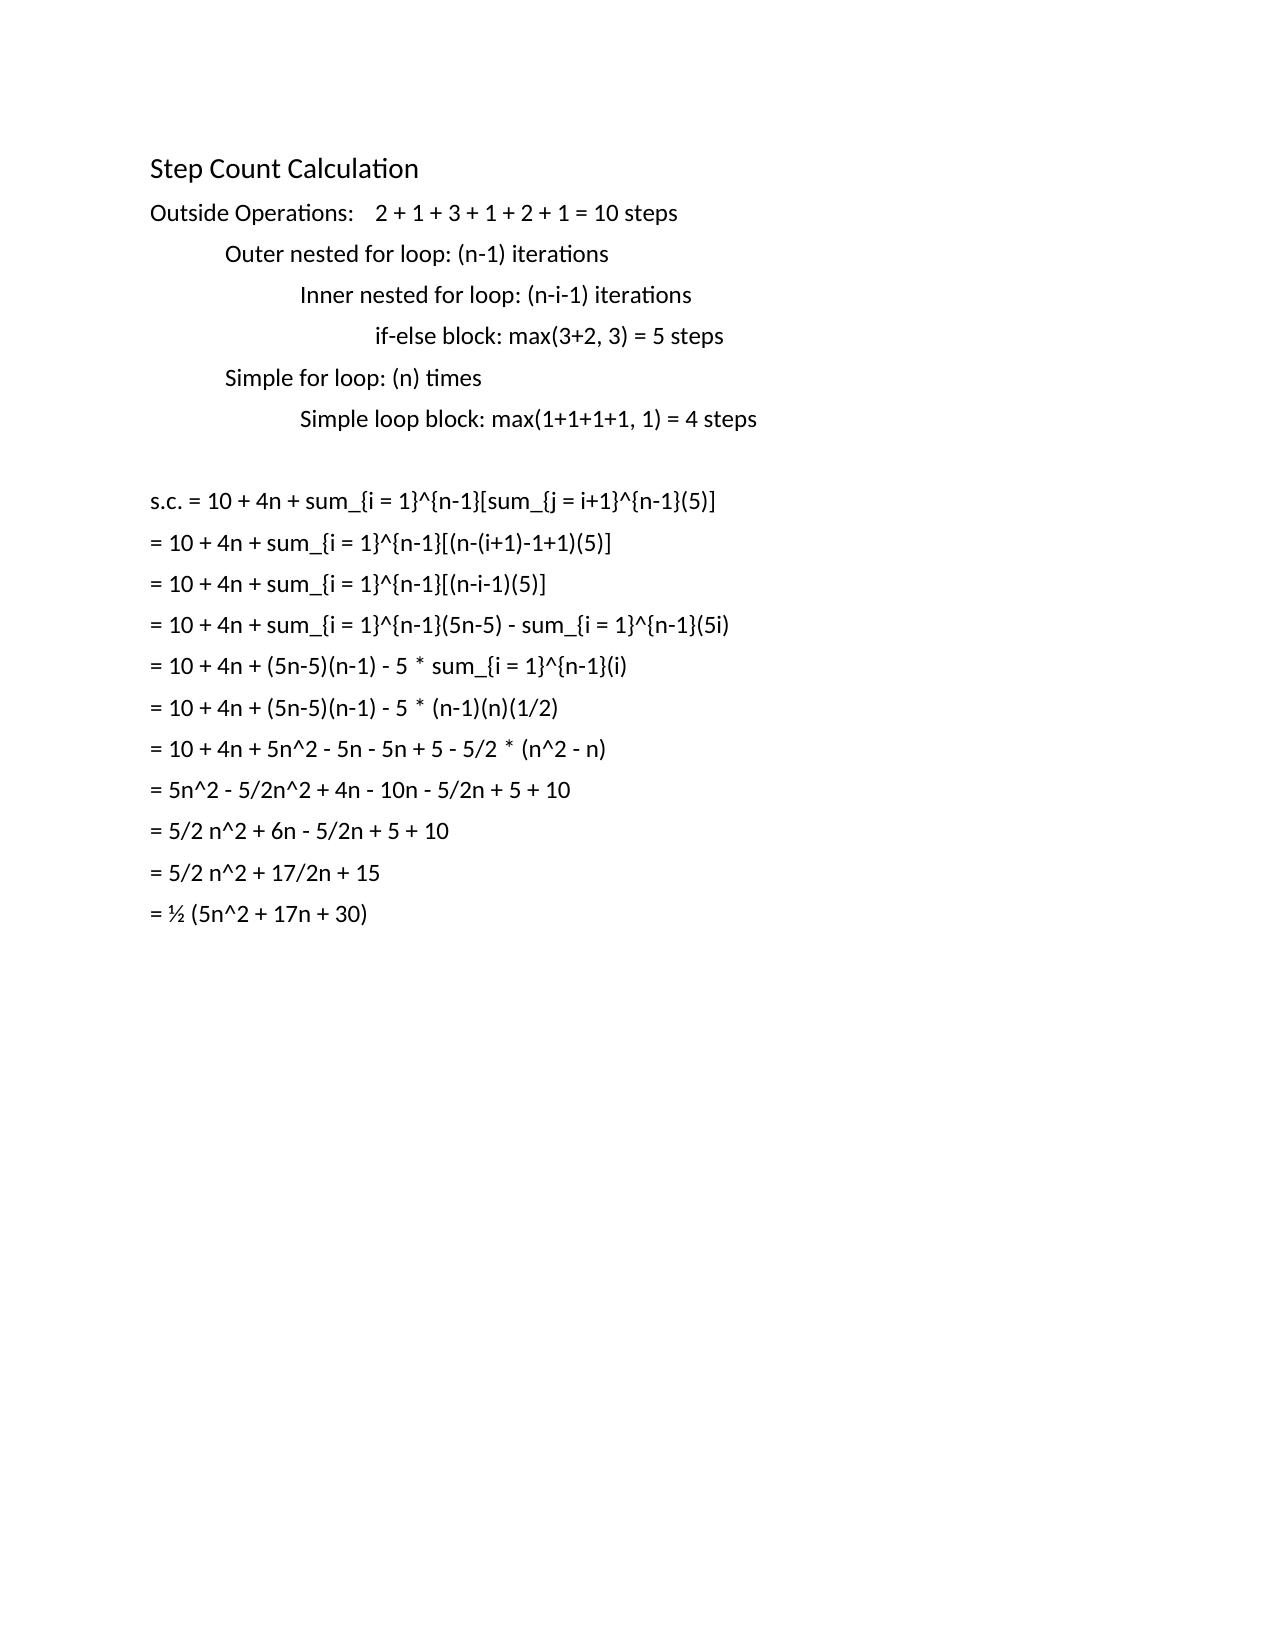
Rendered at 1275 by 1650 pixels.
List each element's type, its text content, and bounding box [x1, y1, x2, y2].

text Outer nested for loop: (n-1) iterations [150, 238, 1125, 268]
text = ½ (5n^2 + 17n + 30) [150, 898, 1125, 928]
text Inner nested for loop: (n-i-1) iterations [150, 279, 1125, 310]
text = 10 + 4n + (5n-5)(n-1) - 5 * sum_{i = 1}^{n-1}(i) [150, 651, 1125, 681]
text = 10 + 4n + sum_{i = 1}^{n-1}[(n-i-1)(5)] [150, 568, 1125, 598]
text Simple for loop: (n) times [150, 362, 1125, 392]
text = 10 + 4n + 5n^2 - 5n - 5n + 5 - 5/2 * (n^2 - n) [150, 733, 1125, 763]
text Step Count Calculation [150, 150, 1125, 186]
text = 5n^2 - 5/2n^2 + 4n - 10n - 5/2n + 5 + 10 [150, 774, 1125, 805]
text = 10 + 4n + (5n-5)(n-1) - 5 * (n-1)(n)(1/2) [150, 692, 1125, 722]
text Simple loop block: max(1+1+1+1, 1) = 4 steps [150, 403, 1125, 433]
text = 5/2 n^2 + 6n - 5/2n + 5 + 10 [150, 816, 1125, 846]
text = 5/2 n^2 + 17/2n + 15 [150, 857, 1125, 887]
text Outside Operations: 2 + 1 + 3 + 1 + 2 + 1 = 10 steps [150, 197, 1125, 227]
text = 10 + 4n + sum_{i = 1}^{n-1}[(n-(i+1)-1+1)(5)] [150, 527, 1125, 557]
text = 10 + 4n + sum_{i = 1}^{n-1}(5n-5) - sum_{i = 1}^{n-1}(5i) [150, 609, 1125, 640]
text s.c. = 10 + 4n + sum_{i = 1}^{n-1}[sum_{j = i+1}^{n-1}(5)] [150, 486, 1125, 516]
text if-else block: max(3+2, 3) = 5 steps [150, 321, 1125, 351]
